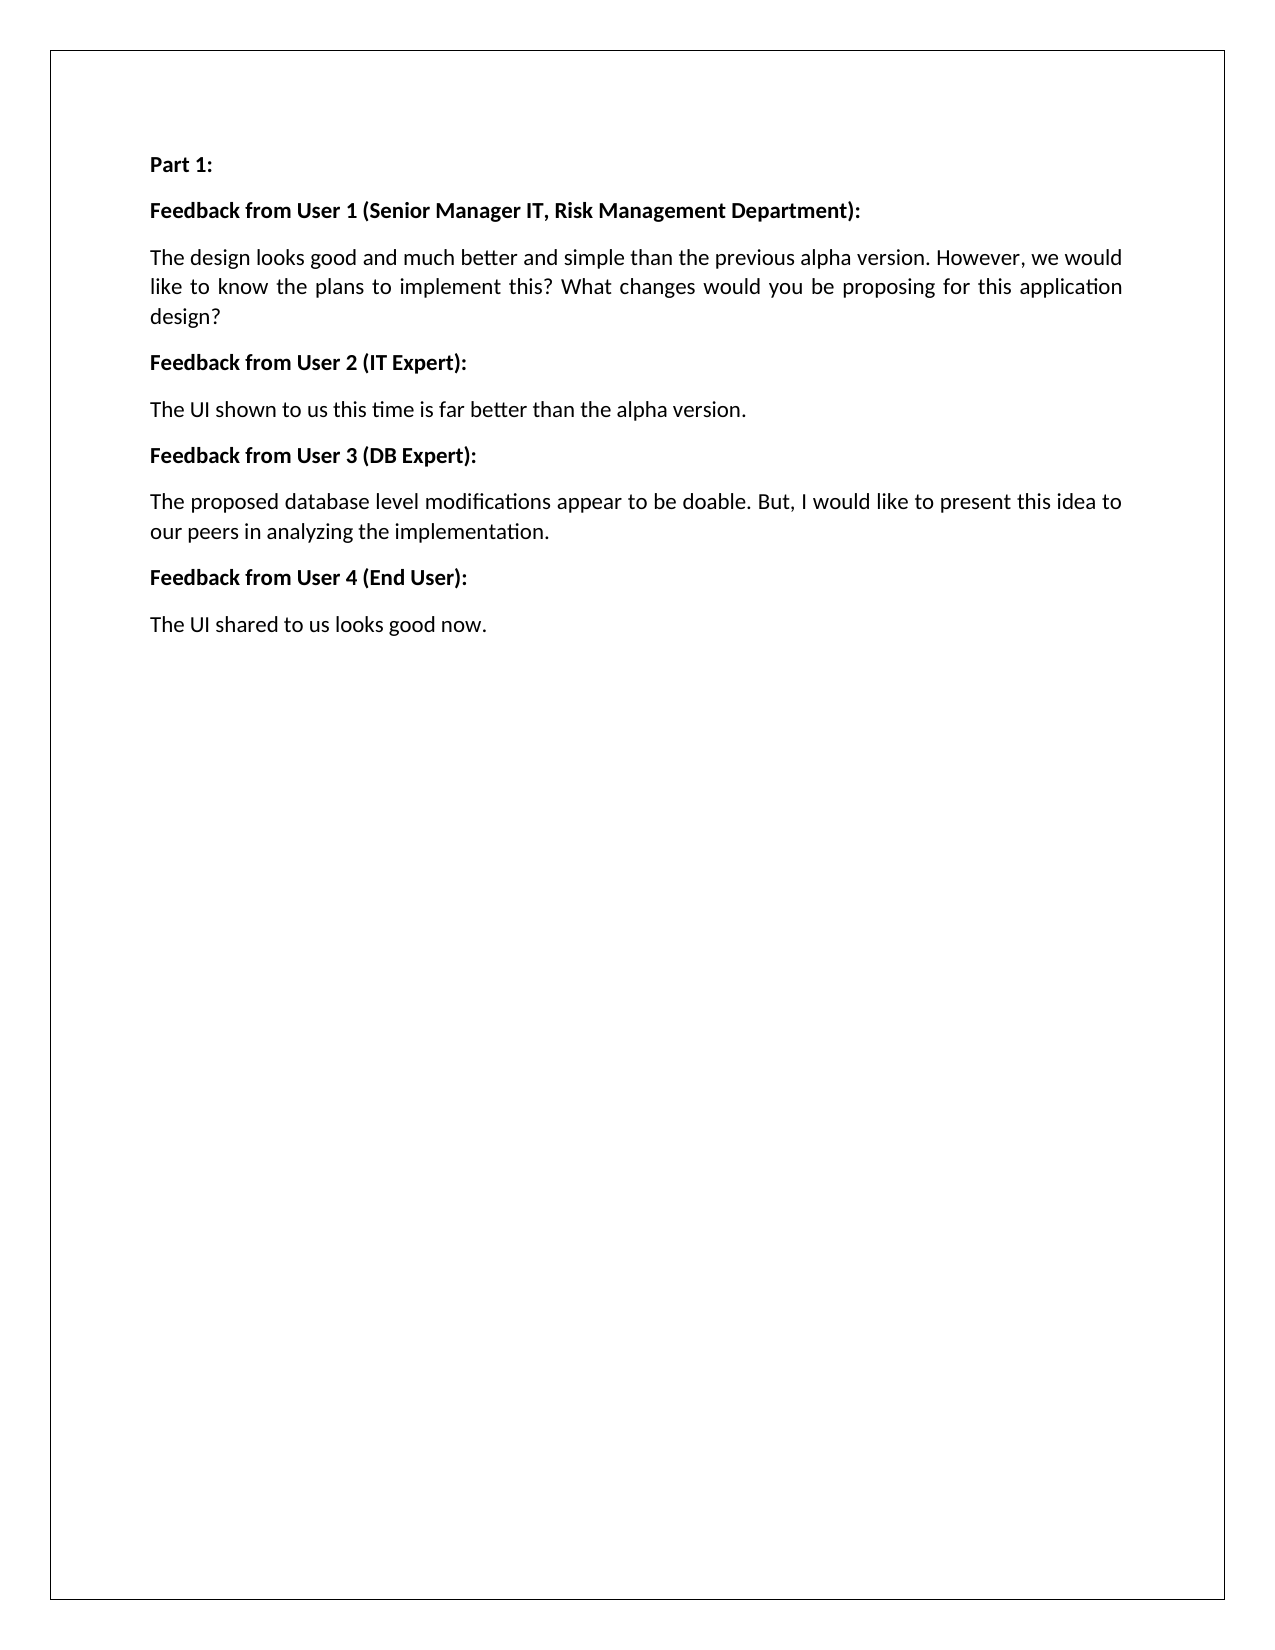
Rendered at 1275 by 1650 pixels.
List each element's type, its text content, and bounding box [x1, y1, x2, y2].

text The design looks good and much better and simple than the previous alpha version. However, we would like to know the plans to implement this? What changes would you be proposing for this application design? [150, 243, 1125, 330]
text Part 1: [150, 150, 1125, 178]
text Feedback from User 2 (IT Expert): [150, 348, 1125, 376]
text The UI shared to us looks good now. [150, 610, 1125, 638]
text The proposed database level modifications appear to be doable. But, I would like to present this idea to our peers in analyzing the implementation. [150, 487, 1125, 545]
text Feedback from User 3 (DB Expert): [150, 441, 1125, 469]
text Feedback from User 1 (Senior Manager IT, Risk Management Department): [150, 196, 1125, 224]
text The UI shown to us this time is far better than the alpha version. [150, 395, 1125, 423]
text Feedback from User 4 (End User): [150, 563, 1125, 592]
